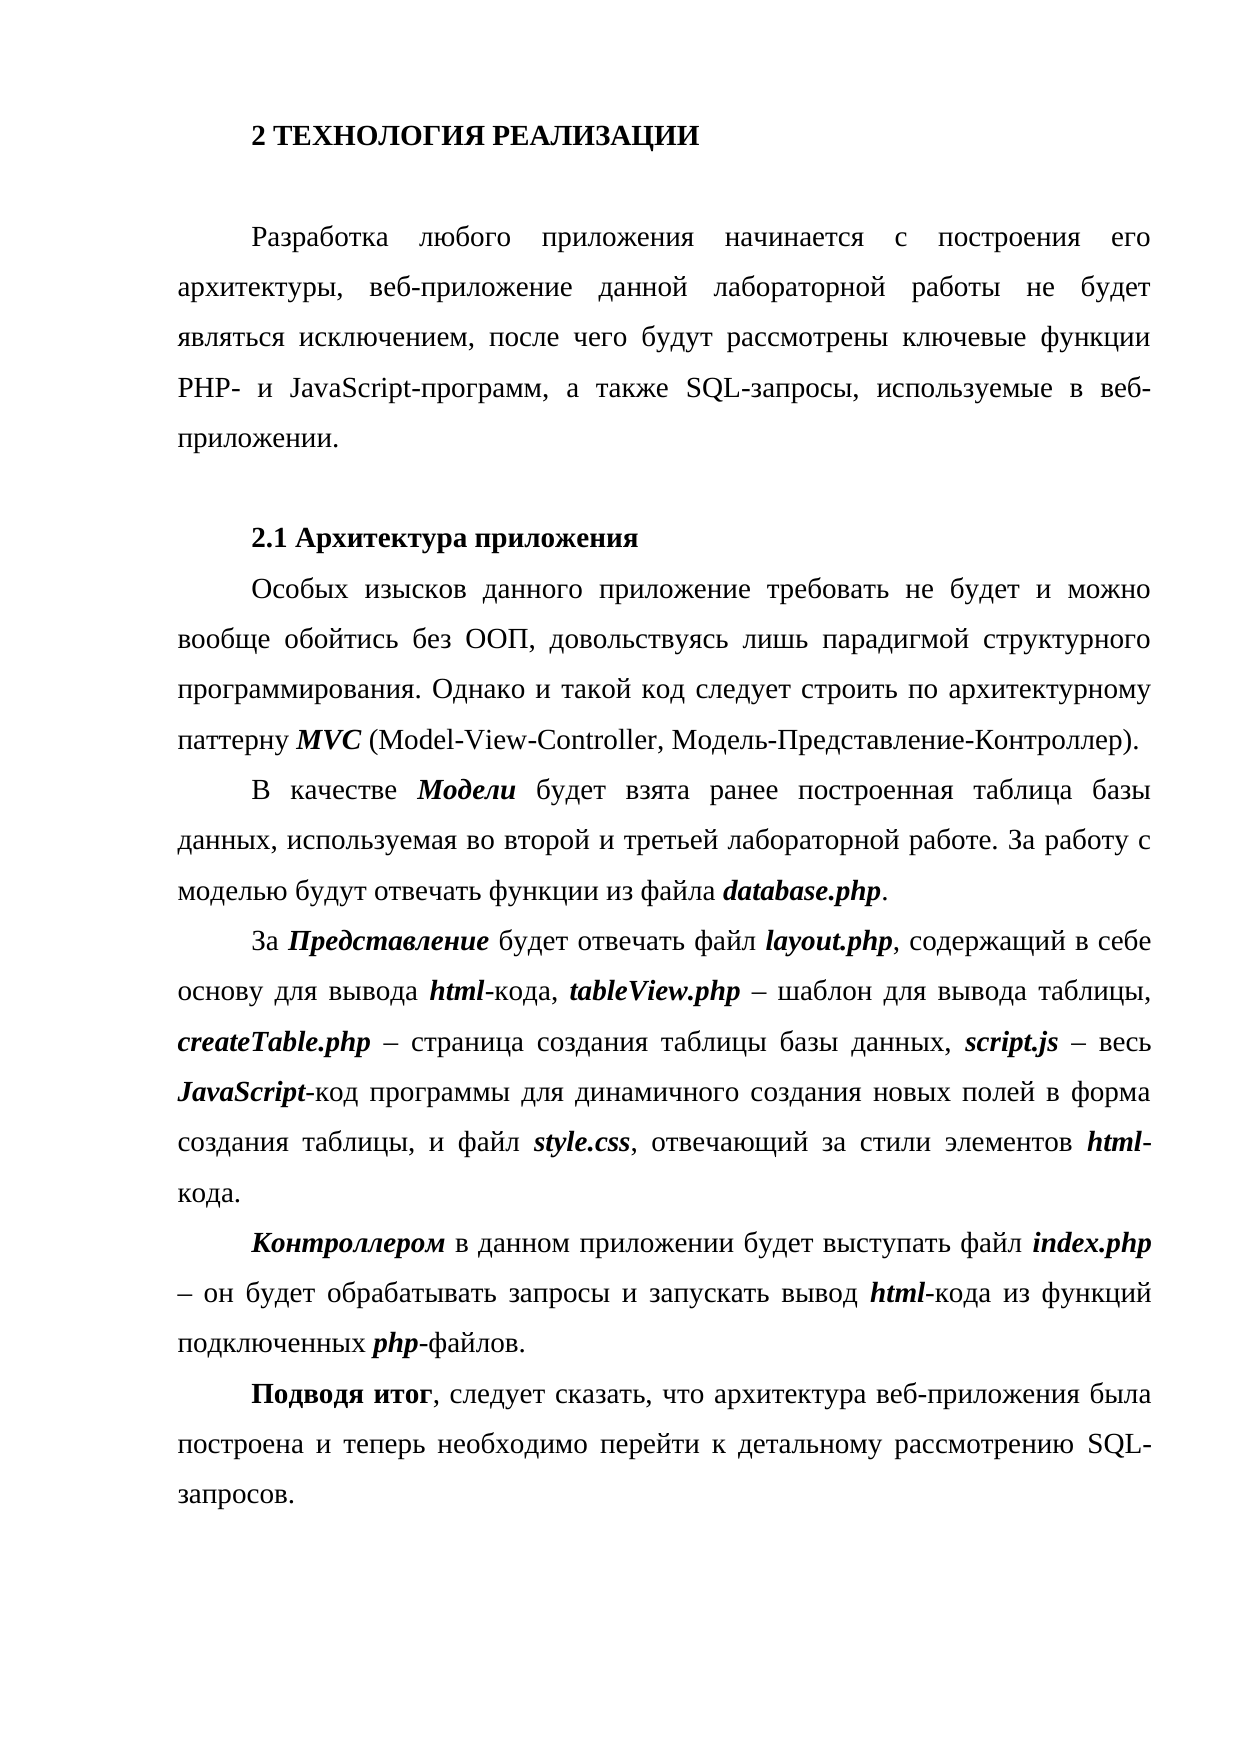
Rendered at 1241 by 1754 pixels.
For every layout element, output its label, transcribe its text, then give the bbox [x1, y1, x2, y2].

text 2 ТЕХНОЛОГИЯ РЕАЛИЗАЦИИ [177, 118, 1152, 152]
text Подводя итог, следует сказать, что архитектура веб-приложения была построена и теперь необходимо перейти к детальному рассмотрению SQL-запросов. [177, 1376, 1152, 1510]
text Особых изысков данного приложение требовать не будет и можно вообще обойтись без ООП, довольствуясь лишь парадигмой структурного программирования. Однако и такой код следует строить по архитектурному паттерну MVC (Model-View-Controller, Модель-Представление-Контроллер). [177, 571, 1152, 755]
text В качестве Модели будет взята ранее построенная таблица базы данных, используемая во второй и третьей лабораторной работе. За работу с моделью будут отвечать функции из файла database.php. [177, 772, 1152, 906]
text 2.1 Архитектура приложения [177, 521, 1152, 554]
text За Представление будет отвечать файл layout.php, содержащий в себе основу для вывода html-кода, tableView.php – шаблон для вывода таблицы, createTable.php – страница создания таблицы базы данных, script.js – весь JavaScript-код программы для динамичного создания новых полей в форма создания таблицы, и файл style.css, отвечающий за стили элементов html-кода. [177, 923, 1152, 1208]
text Контроллером в данном приложении будет выступать файл index.php – он будет обрабатывать запросы и запускать вывод html-кода из функций подключенных php-файлов. [177, 1225, 1152, 1359]
text Разработка любого приложения начинается с построения его архитектуры, веб-приложение данной лабораторной работы не будет являться исключением, после чего будут рассмотрены ключевые функции PHP- и JavaScript-программ, а также SQL-запросы, используемые в веб-приложении. [177, 219, 1152, 453]
